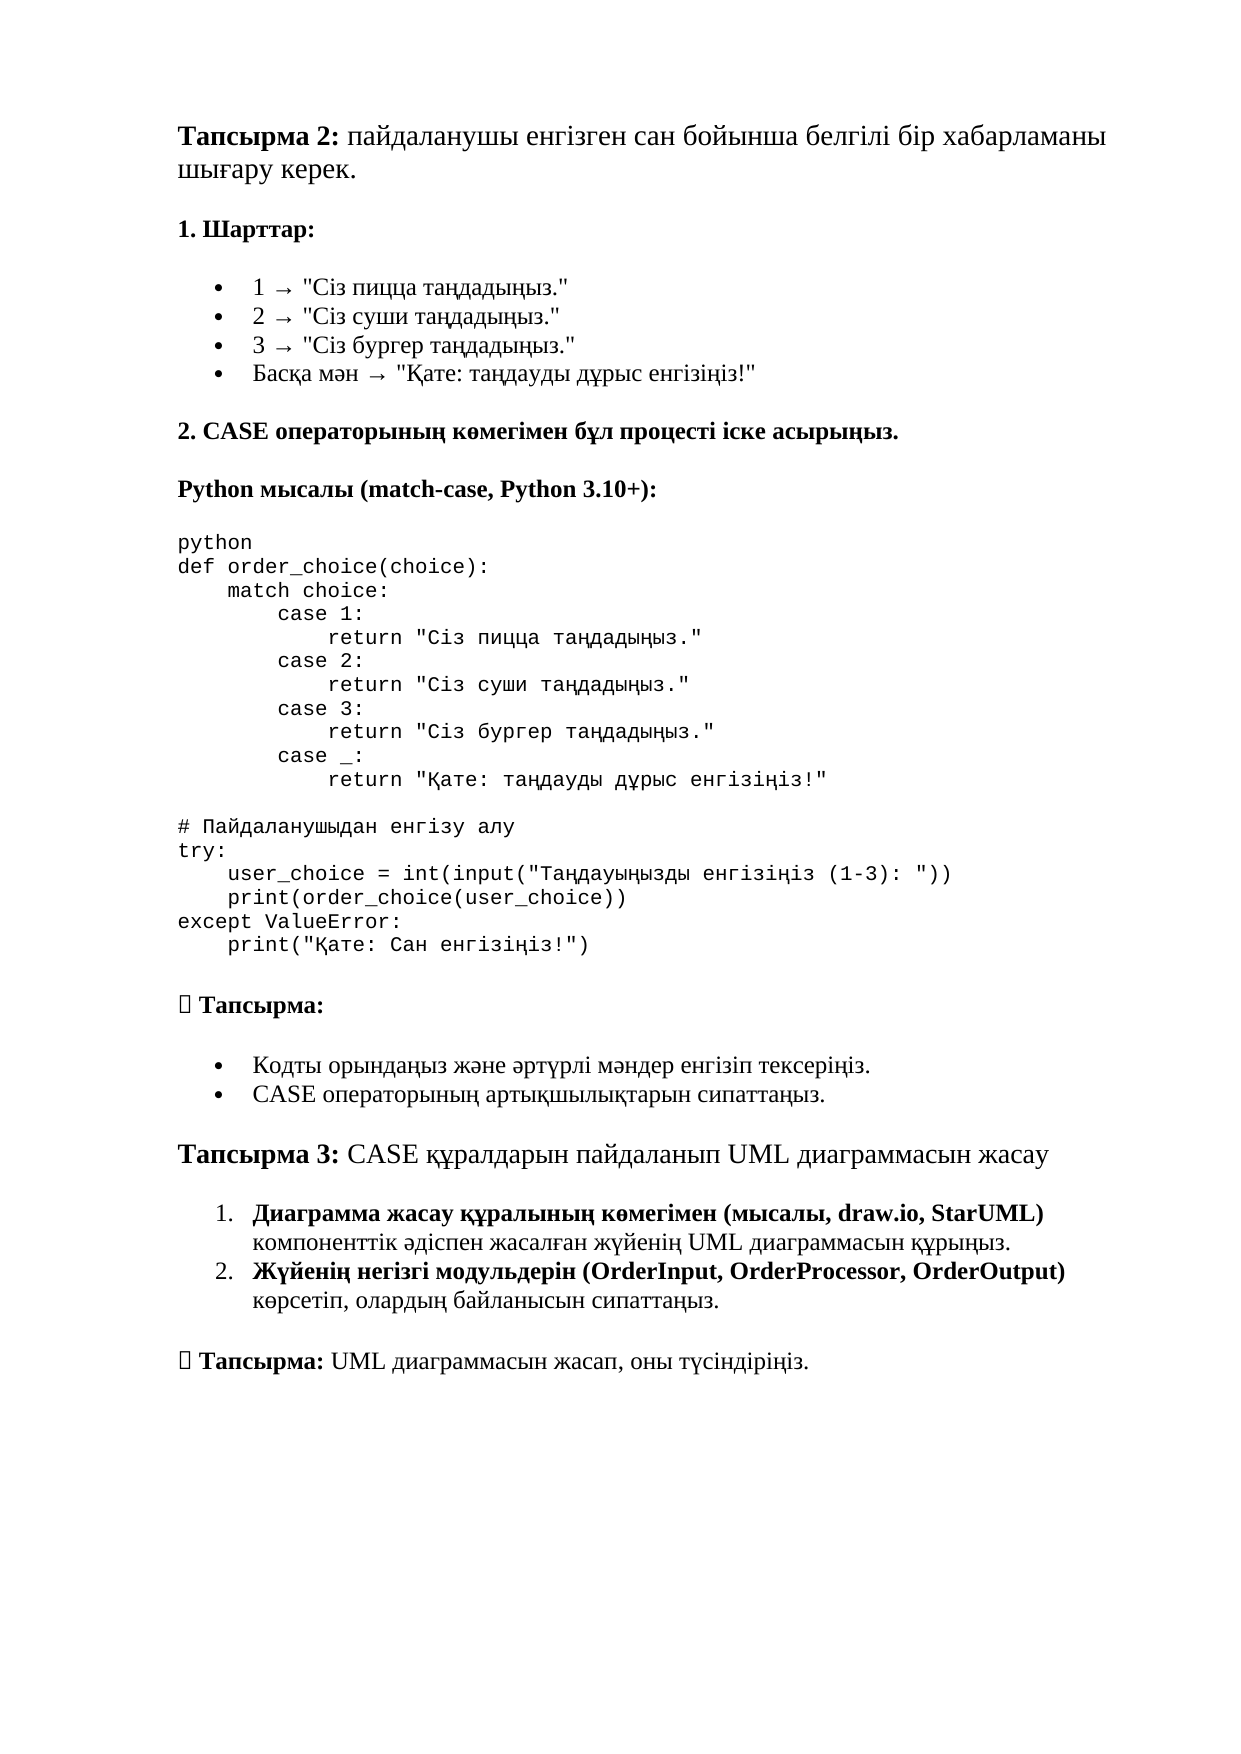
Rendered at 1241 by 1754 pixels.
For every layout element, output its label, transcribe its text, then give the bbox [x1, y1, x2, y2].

list CASE операторының артықшылықтарын сипаттаңыз. [215, 1079, 1152, 1108]
list Кодты орындаңыз және әртүрлі мәндер енгізіп тексеріңіз. [215, 1050, 1152, 1079]
text 2. CASE операторының көмегімен бұл процесті іске асырыңыз. [177, 416, 1152, 445]
text return "Сіз пицца таңдадыңыз." [177, 627, 1152, 651]
text case 3: [177, 698, 1152, 721]
text case _: [177, 745, 1152, 769]
list 2 → "Сіз суши таңдадыңыз." [215, 301, 1152, 330]
text 📌 Тапсырма: UML диаграммасын жасап, оны түсіндіріңіз. [177, 1343, 1152, 1377]
text return "Сіз суши таңдадыңыз." [177, 674, 1152, 698]
text python [177, 532, 1152, 556]
text Тапсырма 2: пайдаланушы енгізген сан бойынша белгілі бір хабарламаны шығару керек. [177, 118, 1152, 185]
list Диаграмма жасау құралының көмегімен (мысалы, draw.io, StarUML) компоненттік әдіспен жасалған жүйенің UML диаграммасын құрыңыз. [215, 1198, 1152, 1256]
text Python мысалы (match-case, Python 3.10+): [177, 474, 1152, 503]
text return "Қате: таңдауды дұрыс енгізіңіз!" [177, 769, 1152, 792]
text # Пайдаланушыдан енгізу алу [177, 816, 1152, 840]
list Жүйенің негізгі модульдерін (OrderInput, OrderProcessor, OrderOutput) көрсетіп, олардың байланысын сипаттаңыз. [215, 1256, 1152, 1313]
text 📌 Тапсырма: [177, 987, 1152, 1021]
text try: [177, 840, 1152, 863]
text return "Сіз бургер таңдадыңыз." [177, 721, 1152, 745]
text print(order_choice(user_choice)) [177, 887, 1152, 911]
text except ValueError: [177, 911, 1152, 934]
text case 1: [177, 603, 1152, 627]
text 1. Шарттар: [177, 214, 1152, 243]
list Басқа мән → "Қате: таңдауды дұрыс енгізіңіз!" [215, 358, 1152, 387]
list 3 → "Сіз бургер таңдадыңыз." [215, 330, 1152, 358]
text match choice: [177, 579, 1152, 603]
text case 2: [177, 651, 1152, 674]
text print("Қате: Сан енгізіңіз!") [177, 934, 1152, 958]
text user_choice = int(input("Таңдауыңызды енгізіңіз (1-3): ")) [177, 863, 1152, 887]
text Тапсырма 3: CASE құралдарын пайдаланып UML диаграммасын жасау [177, 1137, 1152, 1169]
list 1 → "Сіз пицца таңдадыңыз." [215, 272, 1152, 301]
text def order_choice(choice): [177, 556, 1152, 579]
